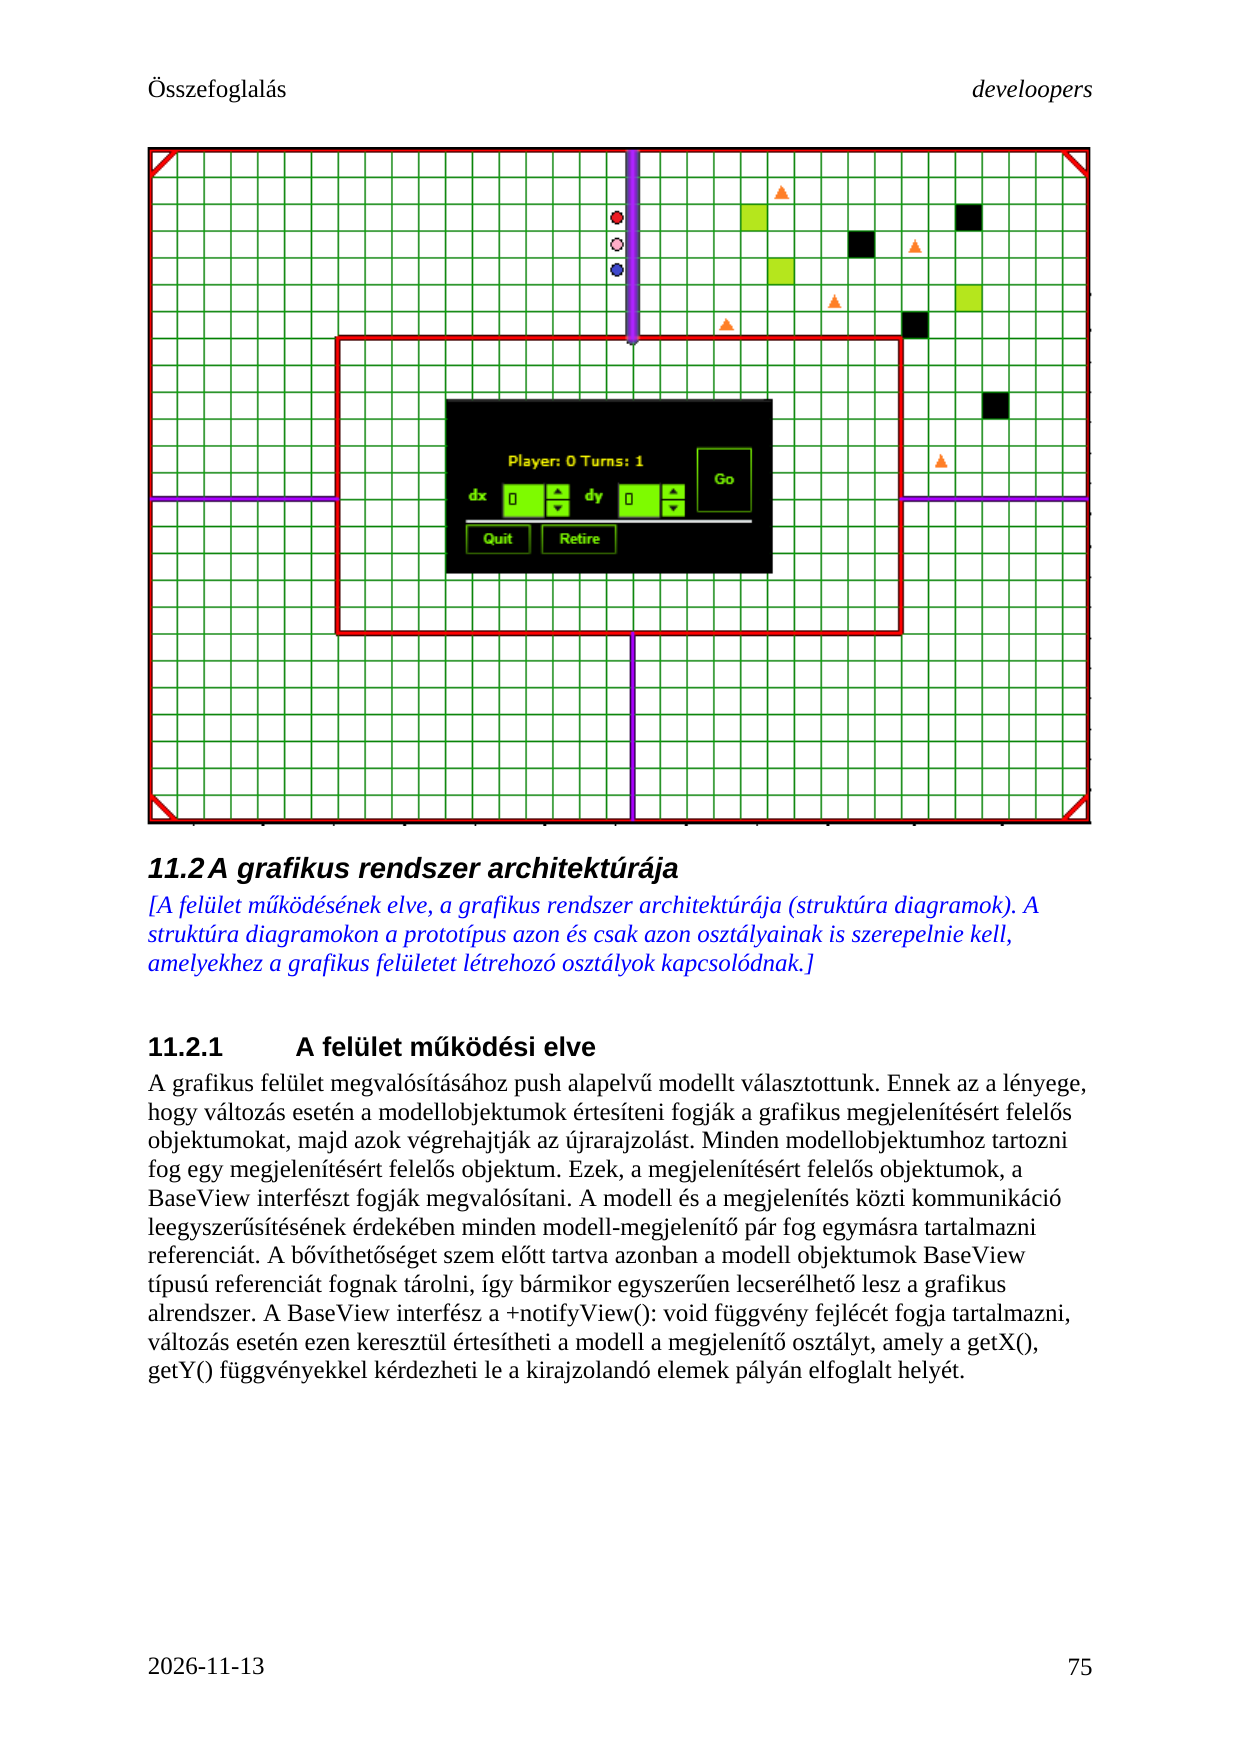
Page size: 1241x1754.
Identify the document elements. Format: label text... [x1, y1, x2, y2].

text [A felület működésének elve, a grafikus rendszer architektúrája (struktúra diagramok). A struktúra diagramokon a prototípus azon és csak azon osztályainak is szerepelnie kell, amelyekhez a grafikus felületet létrehozó osztályok kapcsolódnak.] [148, 891, 1093, 977]
subtitle A grafikus rendszer architektúrája [148, 851, 1093, 884]
subtitle A felület működési elve [148, 1031, 1093, 1062]
picture [147, 147, 1092, 826]
text A grafikus felület megvalósításához push alapelvű modellt választottunk. Ennek az a lényege, hogy változás esetén a modellobjektumok értesíteni fogják a grafikus megjelenítésért felelős objektumokat, majd azok végrehajtják az újrarajzolást. Minden modellobjektumhoz tartozni fog egy megjelenítésért felelős objektum. Ezek, a megjelenítésért felelős objektumok, a BaseView interfészt fogják megvalósítani. A modell és a megjelenítés közti kommunikáció leegyszerűsítésének érdekében minden modell-megjelenítő pár fog egymásra tartalmazni referenciát. A bővíthetőséget szem előtt tartva azonban a modell objektumok BaseView típusú referenciát fognak tárolni, így bármikor egyszerűen lecserélhető lesz a grafikus alrendszer. A BaseView interfész a +notifyView(): void függvény fejlécét fogja tartalmazni, változás esetén ezen keresztül értesítheti a modell a megjelenítő osztályt, amely a getX(), getY() függvényekkel kérdezheti le a kirajzolandó elemek pályán elfoglalt helyét. [148, 1068, 1093, 1384]
